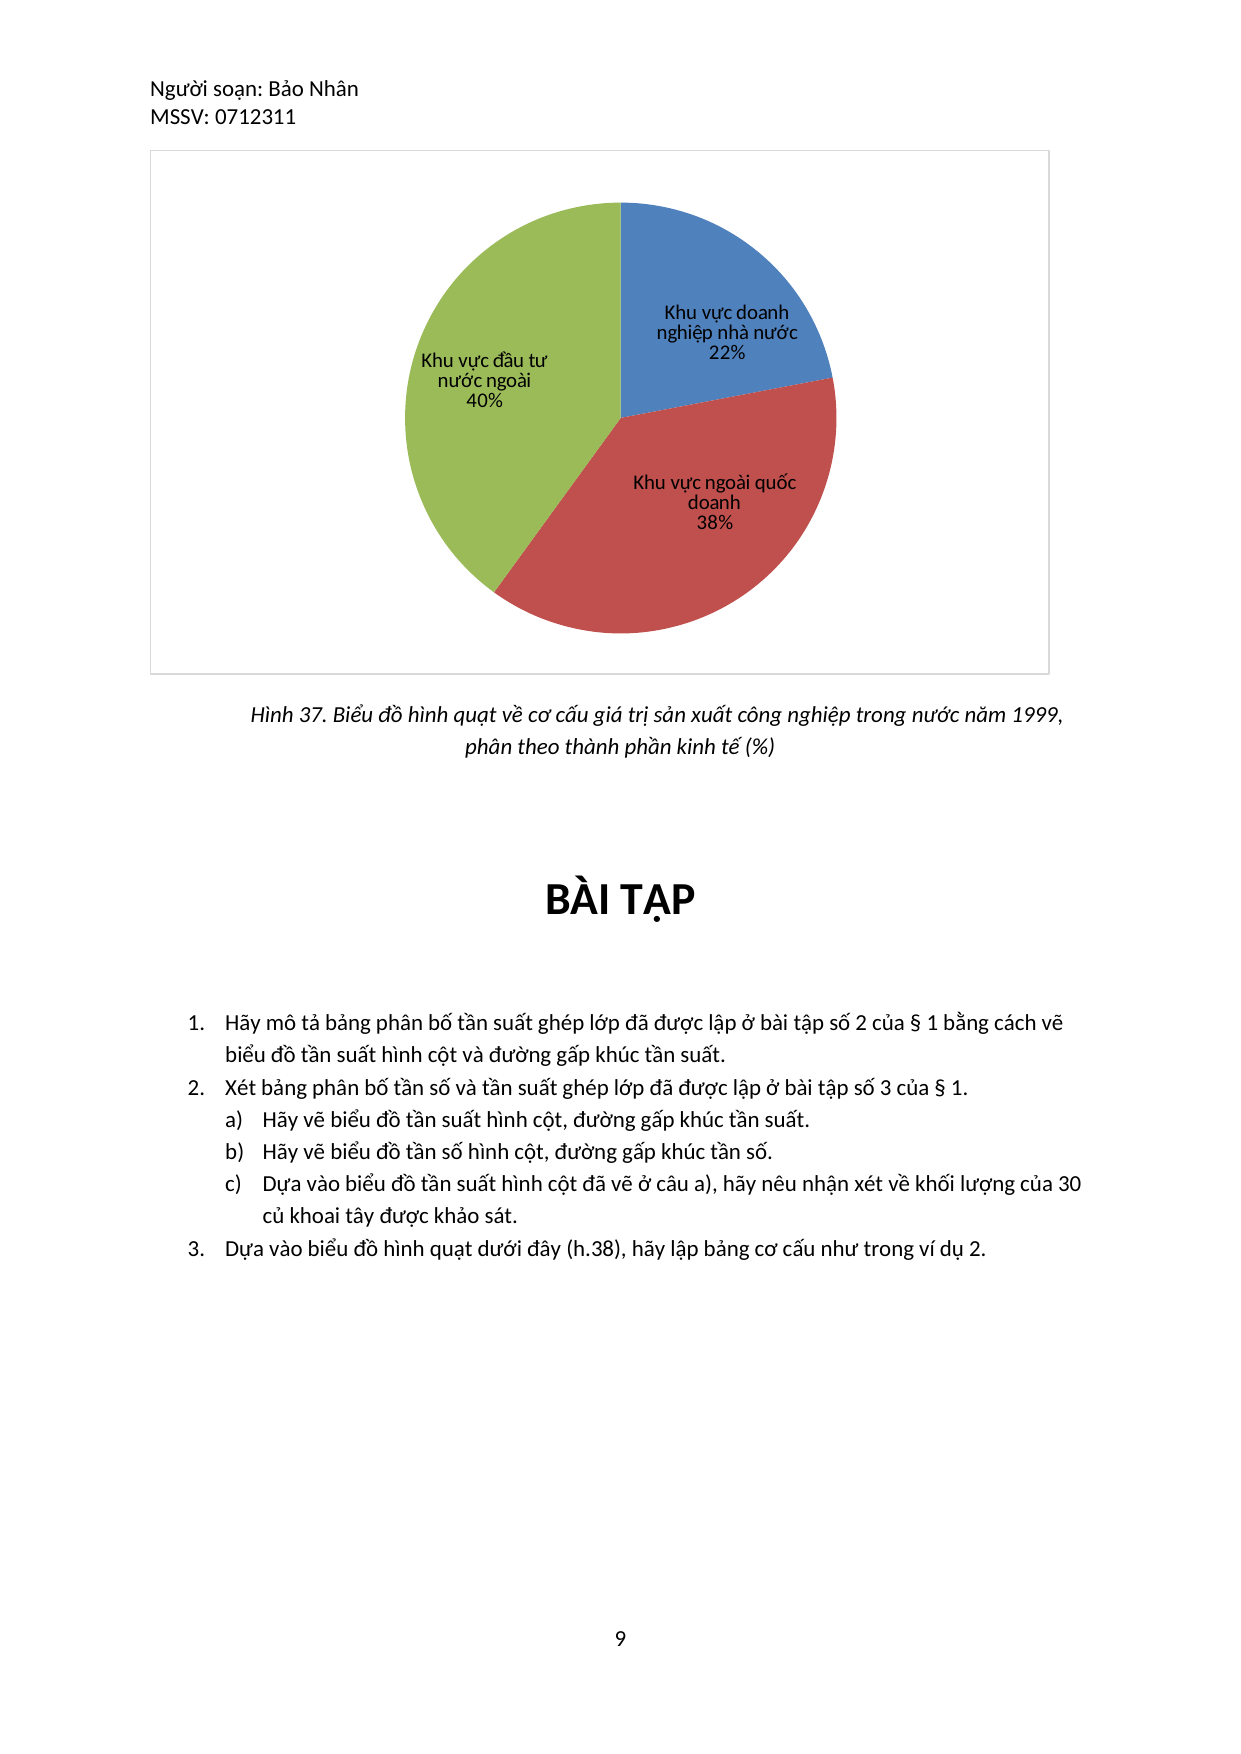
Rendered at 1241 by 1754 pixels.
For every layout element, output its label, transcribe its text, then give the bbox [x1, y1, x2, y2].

list Hãy vẽ biểu đồ tần số hình cột, đường gấp khúc tần số. [225, 1137, 1090, 1165]
text BÀI TẬP [150, 870, 1090, 926]
list Hãy vẽ biểu đồ tần suất hình cột, đường gấp khúc tần suất. [225, 1105, 1090, 1133]
list Dựa vào biểu đồ hình quạt dưới đây (h.38), hãy lập bảng cơ cấu như trong ví dụ 2. [187, 1234, 1090, 1262]
list Dựa vào biểu đồ tần suất hình cột đã vẽ ở câu a), hãy nêu nhận xét về khối lượng của 30 củ khoai tây được khảo sát. [225, 1169, 1090, 1229]
text Hình 37. Biểu đồ hình quạt về cơ cấu giá trị sản xuất công nghiệp trong nước năm 1999, phân theo thành phần kinh tế (%) [150, 700, 1090, 760]
list Xét bảng phân bố tần số và tần suất ghép lớp đã được lập ở bài tập số 3 của § 1. [187, 1073, 1090, 1101]
list Hãy mô tả bảng phân bố tần suất ghép lớp đã được lập ở bài tập số 2 của § 1 bằng cách vẽ biểu đồ tần suất hình cột và đường gấp khúc tần suất. [187, 1008, 1090, 1069]
